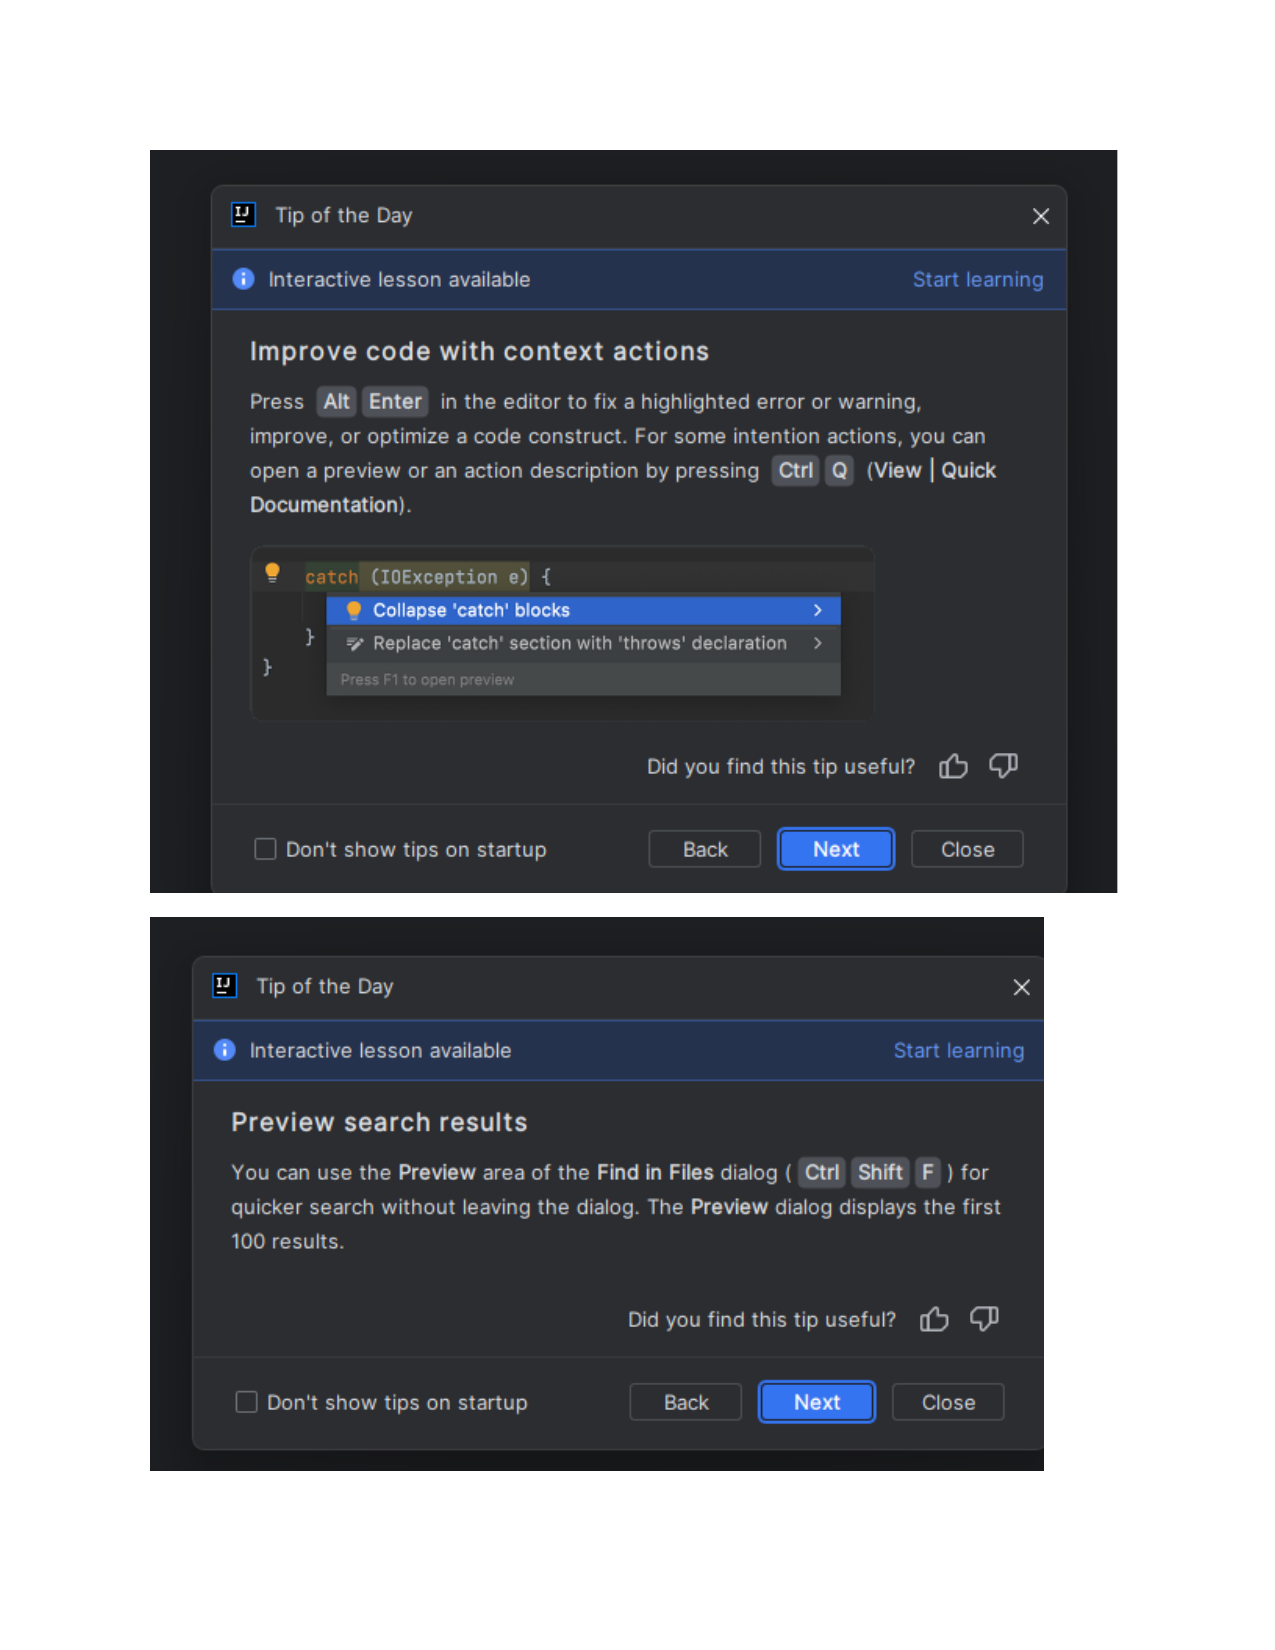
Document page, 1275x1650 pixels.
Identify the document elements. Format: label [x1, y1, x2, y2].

picture [150, 917, 1044, 1471]
picture [150, 150, 1118, 893]
